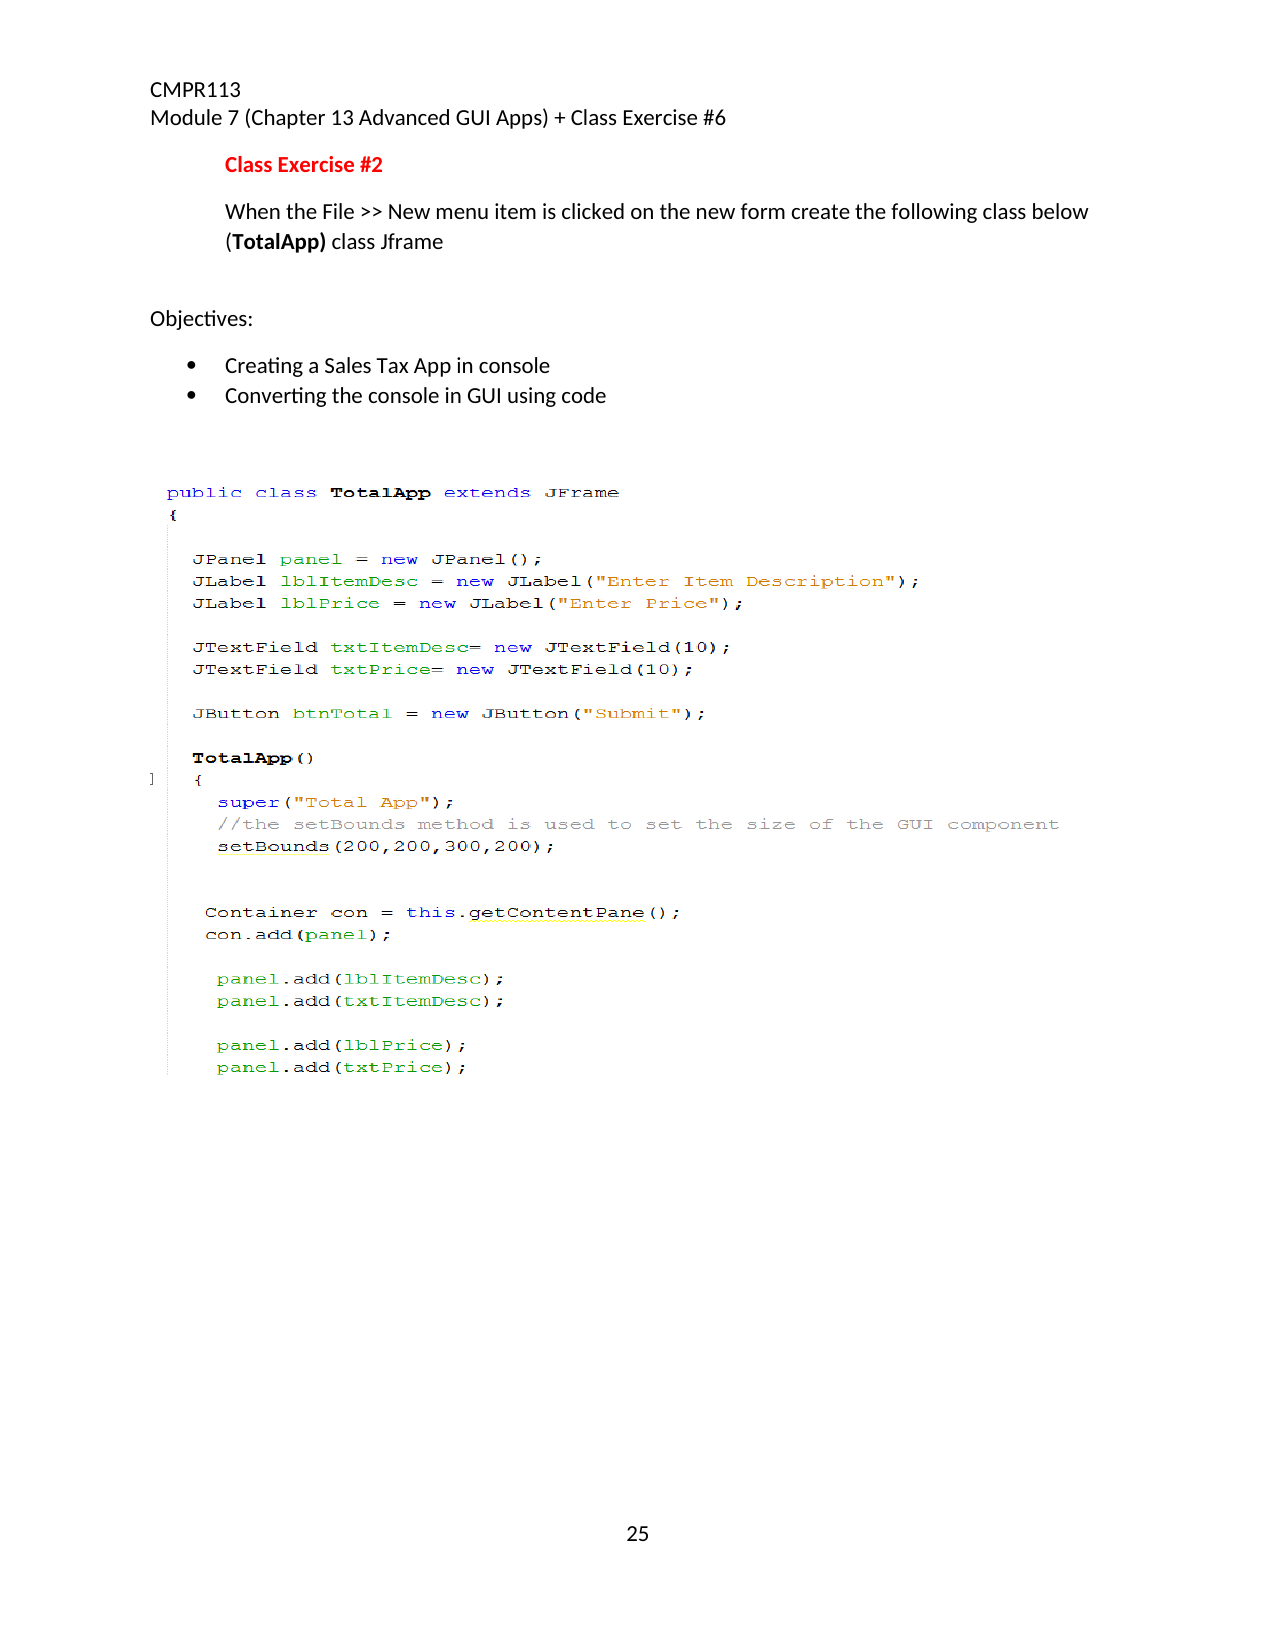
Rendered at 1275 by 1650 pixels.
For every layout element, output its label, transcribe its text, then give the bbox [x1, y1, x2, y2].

text Class Exercise #2 [150, 150, 1125, 178]
list Creating a Sales Tax App in console [187, 351, 1125, 379]
text Objectives: [150, 304, 1125, 332]
list Converting the console in GUI using code [187, 381, 1125, 409]
list When the File >> New menu item is clicked on the new form create the following class below (TotalApp) class Jframe [225, 197, 1125, 255]
